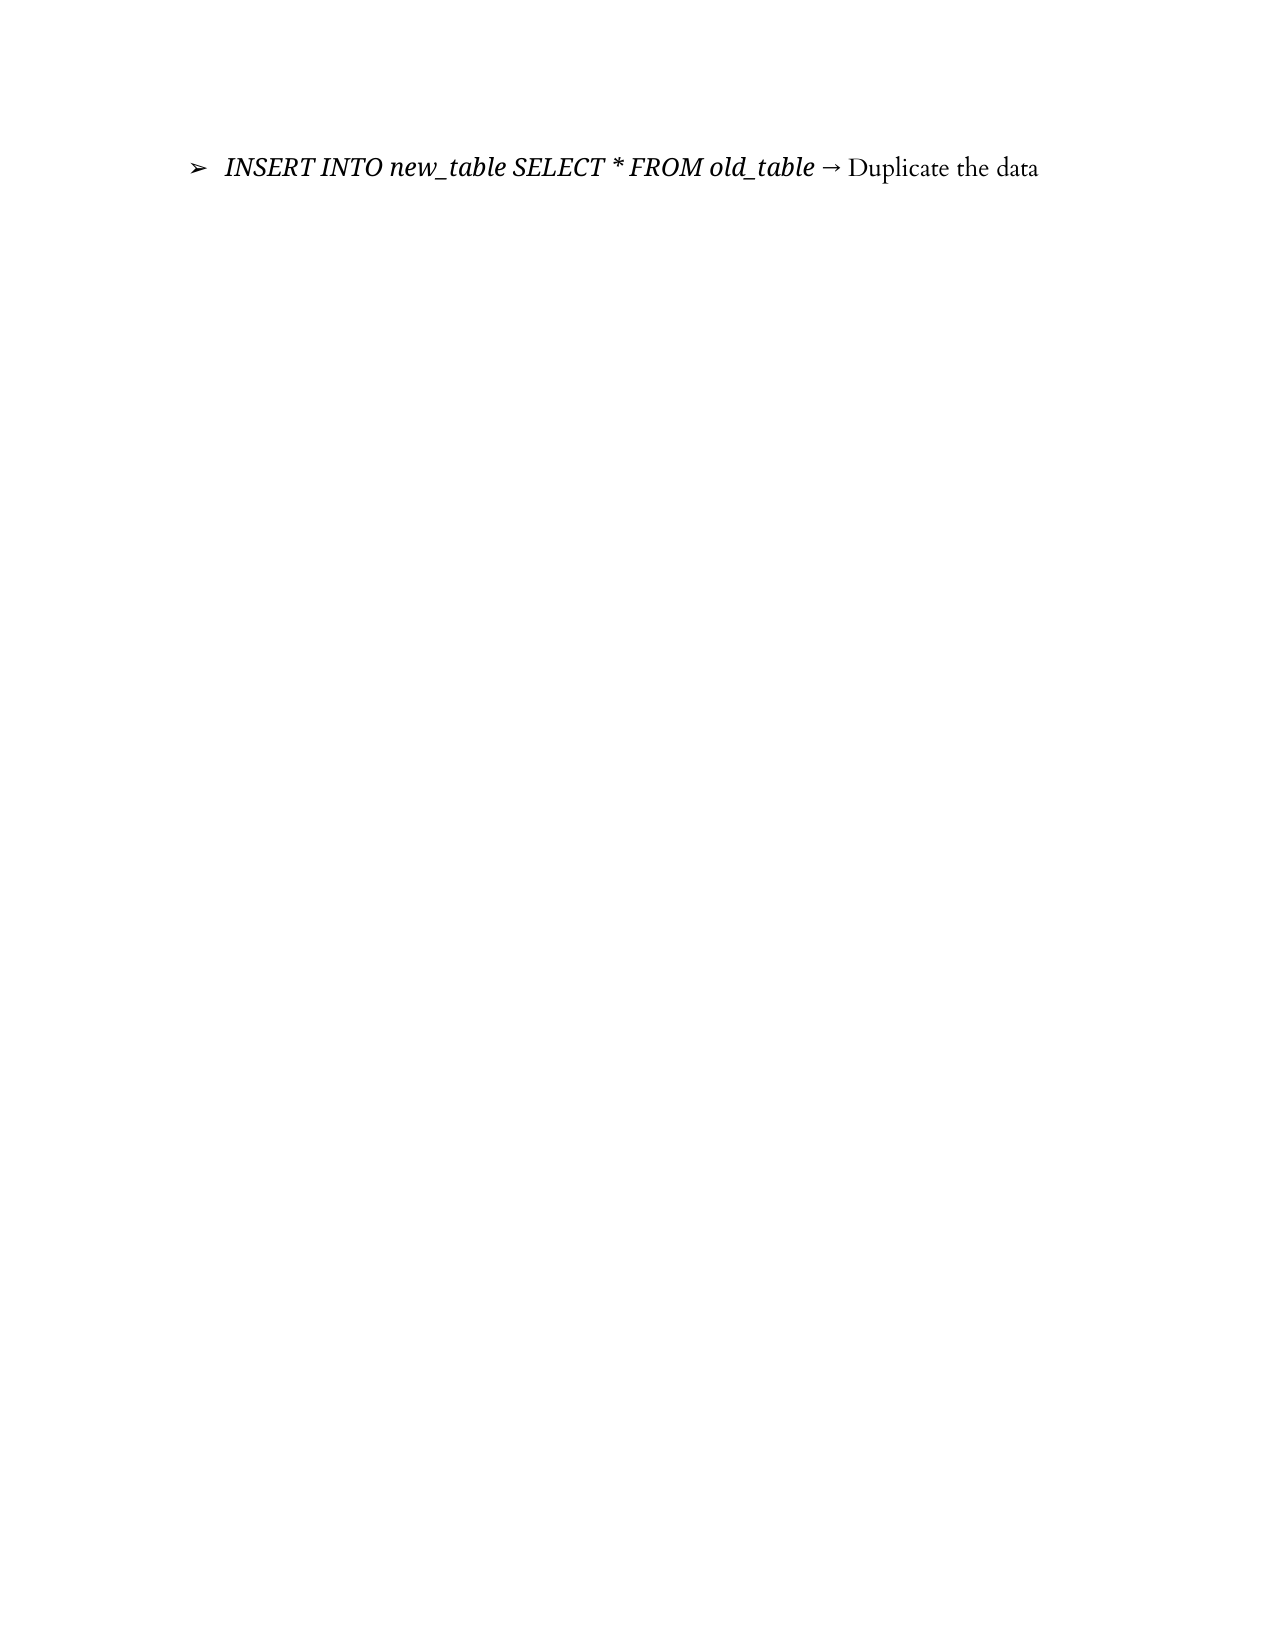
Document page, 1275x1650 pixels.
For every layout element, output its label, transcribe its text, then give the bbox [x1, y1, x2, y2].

list INSERT INTO new_table SELECT * FROM old_table → Duplicate the data [187, 150, 1125, 186]
